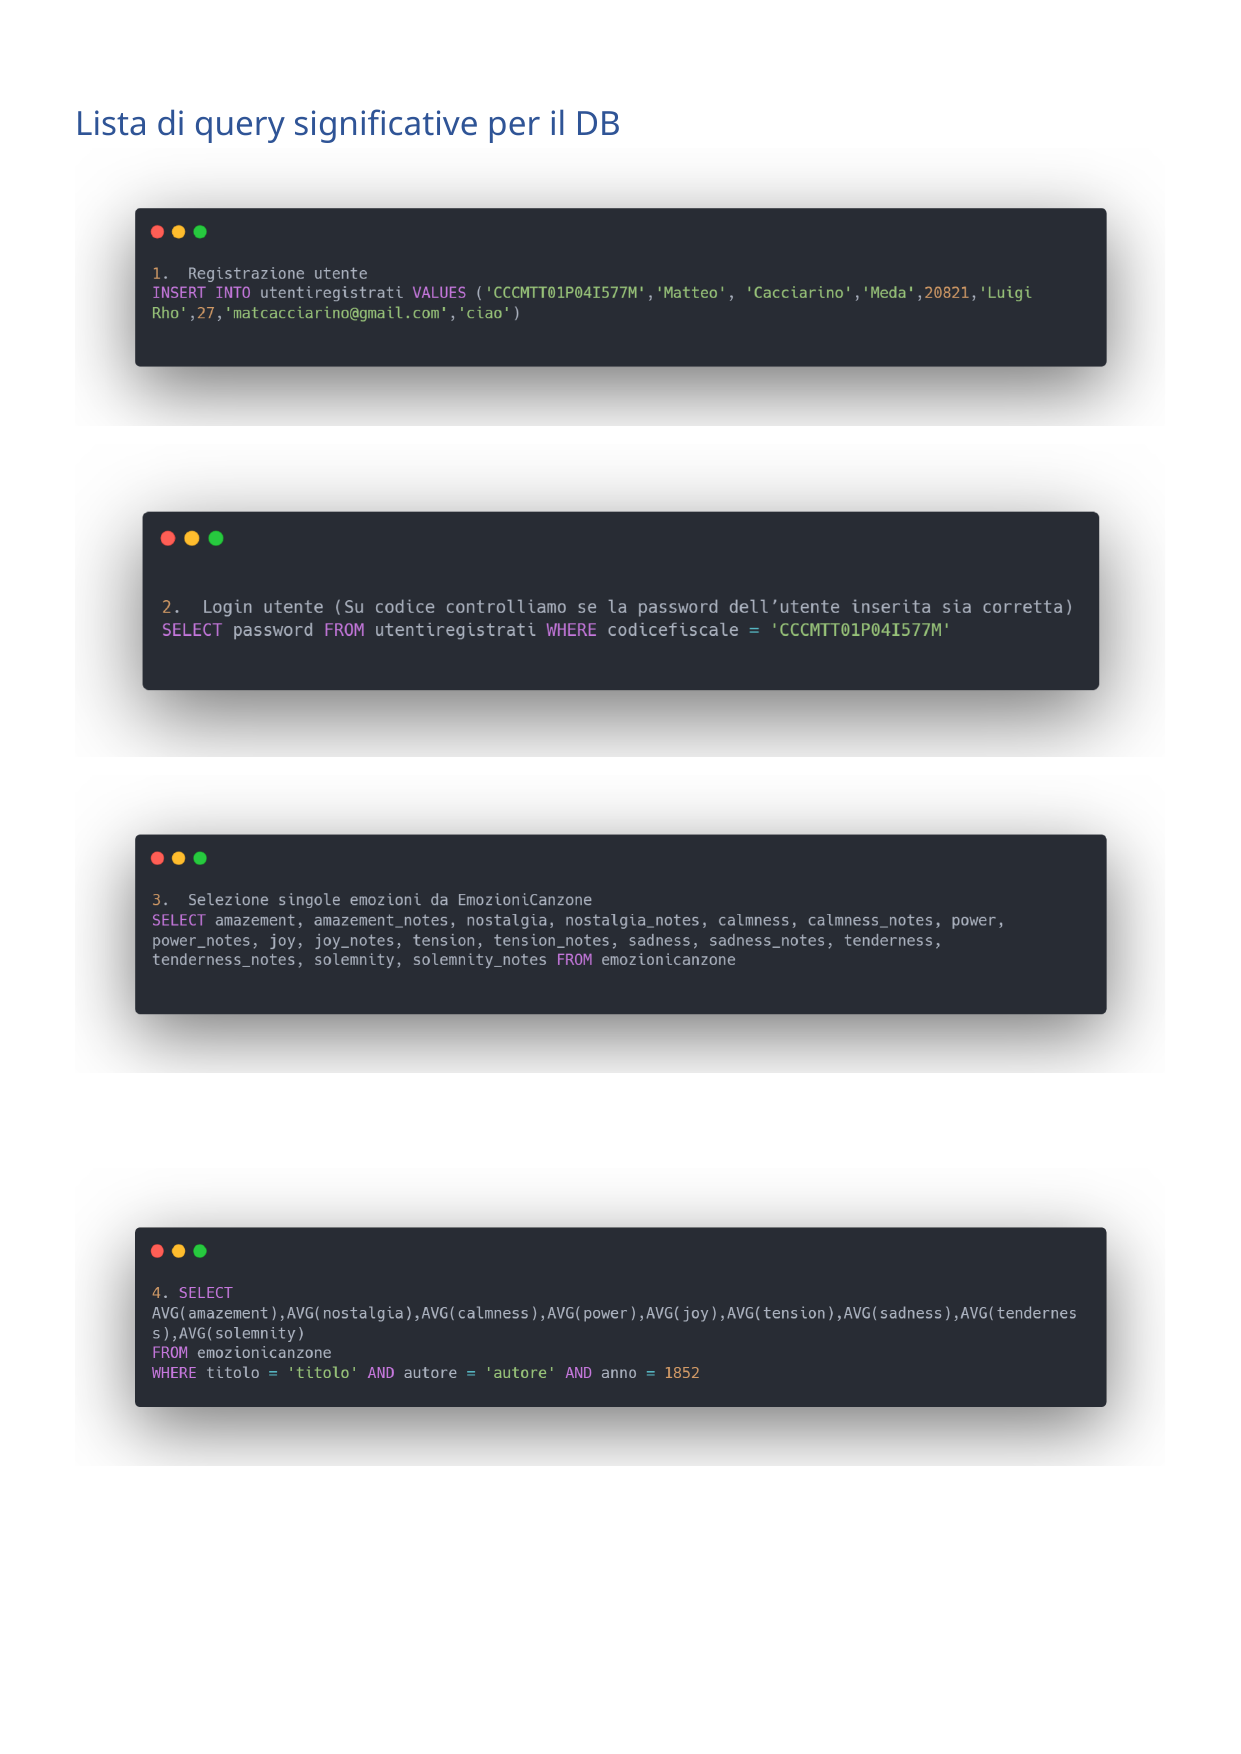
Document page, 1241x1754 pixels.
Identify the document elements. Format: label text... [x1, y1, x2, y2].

picture [75, 1168, 1166, 1466]
picture [75, 775, 1166, 1073]
picture [75, 148, 1166, 426]
subtitle Lista di query significative per il DB [75, 100, 1165, 145]
picture [75, 444, 1166, 757]
